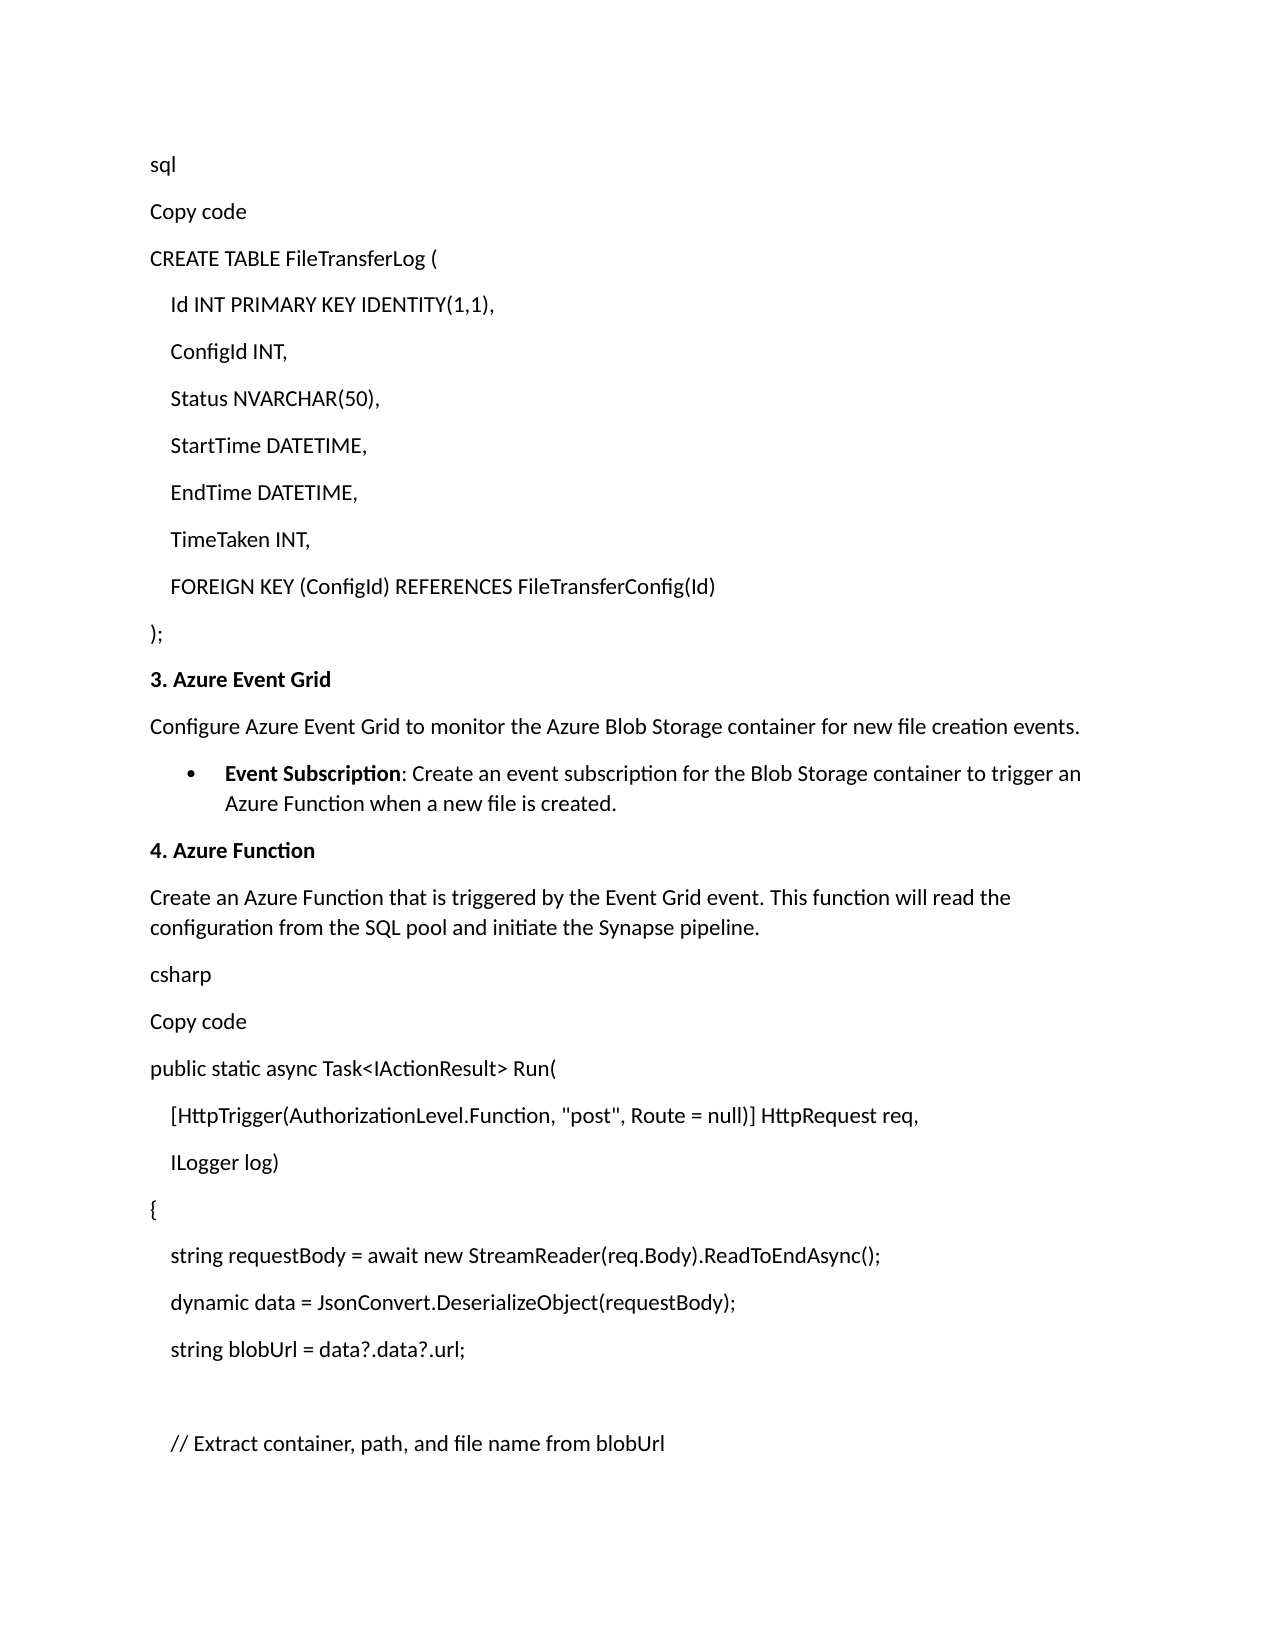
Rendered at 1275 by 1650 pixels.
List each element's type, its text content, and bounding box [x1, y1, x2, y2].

text EndTime DATETIME, [150, 478, 1125, 506]
text public static async Task<IActionResult> Run( [150, 1054, 1125, 1082]
text Copy code [150, 197, 1125, 225]
text StartTime DATETIME, [150, 431, 1125, 459]
text Status NVARCHAR(50), [150, 384, 1125, 412]
text TimeTaken INT, [150, 525, 1125, 553]
text ConfigId INT, [150, 337, 1125, 366]
text ILogger log) [150, 1148, 1125, 1176]
text Copy code [150, 1007, 1125, 1035]
text string requestBody = await new StreamReader(req.Body).ReadToEndAsync(); [150, 1242, 1125, 1270]
text FOREIGN KEY (ConfigId) REFERENCES FileTransferConfig(Id) [150, 572, 1125, 600]
text Id INT PRIMARY KEY IDENTITY(1,1), [150, 291, 1125, 319]
text Configure Azure Event Grid to monitor the Azure Blob Storage container for new file creation events. [150, 712, 1125, 741]
text Create an Azure Function that is triggered by the Event Grid event. This function will read the configuration from the SQL pool and initiate the Synapse pipeline. [150, 883, 1125, 942]
text string blobUrl = data?.data?.url; [150, 1335, 1125, 1363]
text CREATE TABLE FileTransferLog ( [150, 244, 1125, 272]
list Event Subscription: Create an event subscription for the Blob Storage container to trigger an Azure Function when a new file is created. [187, 759, 1125, 818]
text sql [150, 150, 1125, 178]
text ); [150, 619, 1125, 647]
text { [150, 1195, 1125, 1223]
text dynamic data = JsonConvert.DeserializeObject(requestBody); [150, 1288, 1125, 1317]
text 3. Azure Event Grid [150, 666, 1125, 694]
text [HttpTrigger(AuthorizationLevel.Function, "post", Route = null)] HttpRequest req, [150, 1101, 1125, 1129]
text 4. Azure Function [150, 836, 1125, 864]
text // Extract container, path, and file name from blobUrl [150, 1429, 1125, 1457]
text csharp [150, 960, 1125, 988]
